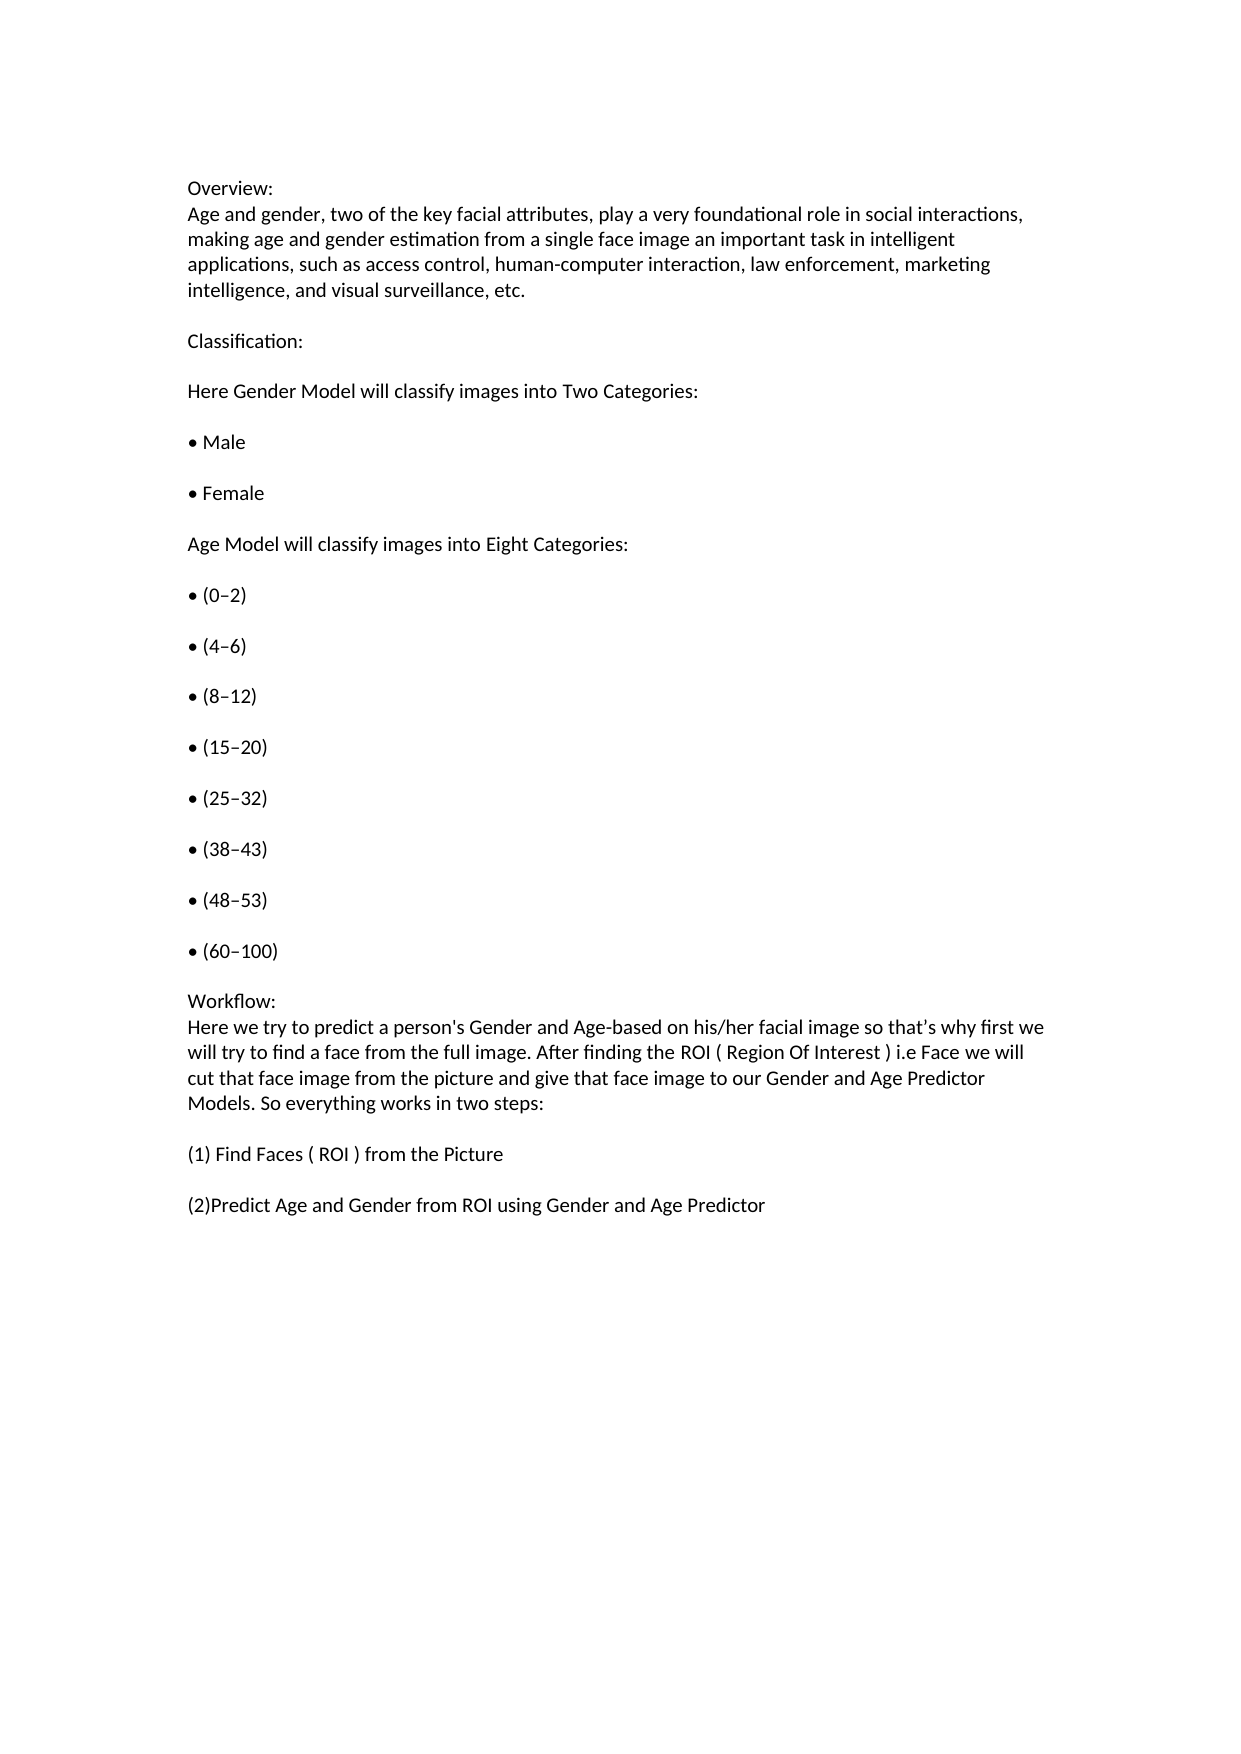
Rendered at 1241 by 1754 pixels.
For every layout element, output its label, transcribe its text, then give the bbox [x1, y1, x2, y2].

text • (0–2) [187, 582, 1053, 607]
text • (48–53) [187, 887, 1053, 912]
text • Female [187, 480, 1053, 506]
text (1) Find Faces ( ROI ) from the Picture [187, 1141, 1053, 1167]
text • Male [187, 429, 1053, 455]
text Here we try to predict a person's Gender and Age-based on his/her facial image so that’s why first we will try to find a face from the full image. After finding the ROI ( Region Of Interest ) i.e Face we will cut that face image from the picture and give that face image to our Gender and Age Predictor Models. So everything works in two steps: [187, 1014, 1053, 1116]
text • (60–100) [187, 938, 1053, 963]
text Classification: [187, 328, 1053, 353]
text (2)Predict Age and Gender from ROI using Gender and Age Predictor [187, 1192, 1053, 1217]
text • (15–20) [187, 734, 1053, 760]
text • (8–12) [187, 684, 1053, 709]
text Overview: [187, 175, 1053, 201]
text • (38–43) [187, 836, 1053, 862]
text Here Gender Model will classify images into Two Categories: [187, 379, 1053, 404]
text • (4–6) [187, 633, 1053, 658]
text Age and gender, two of the key facial attributes, play a very foundational role in social interactions, making age and gender estimation from a single face image an important task in intelligent applications, such as access control, human-computer interaction, law enforcement, marketing intelligence, and visual surveillance, etc. [187, 201, 1053, 302]
text • (25–32) [187, 785, 1053, 811]
text Workflow: [187, 989, 1053, 1014]
text Age Model will classify images into Eight Categories: [187, 531, 1053, 557]
